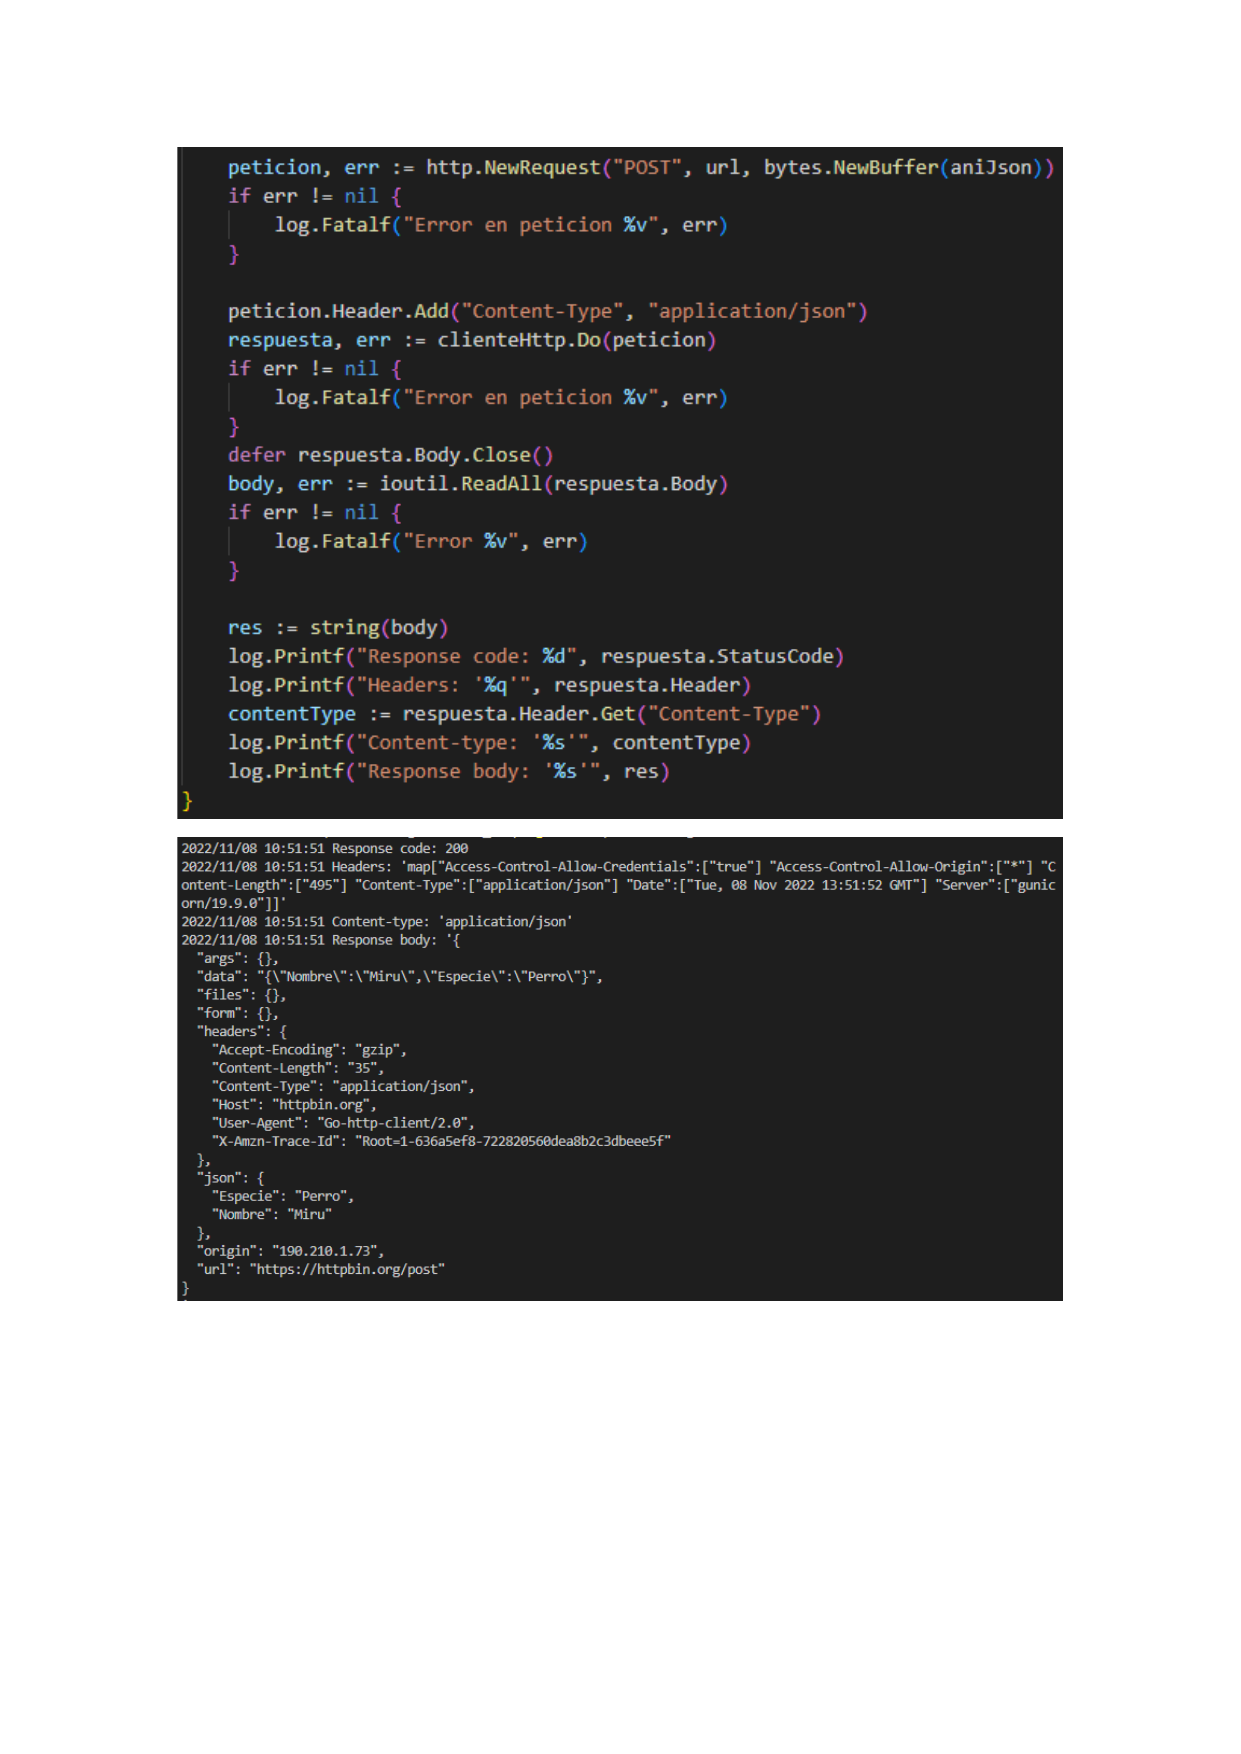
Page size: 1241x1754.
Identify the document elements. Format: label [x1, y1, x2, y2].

picture [177, 837, 1063, 1301]
picture [177, 147, 1063, 819]
